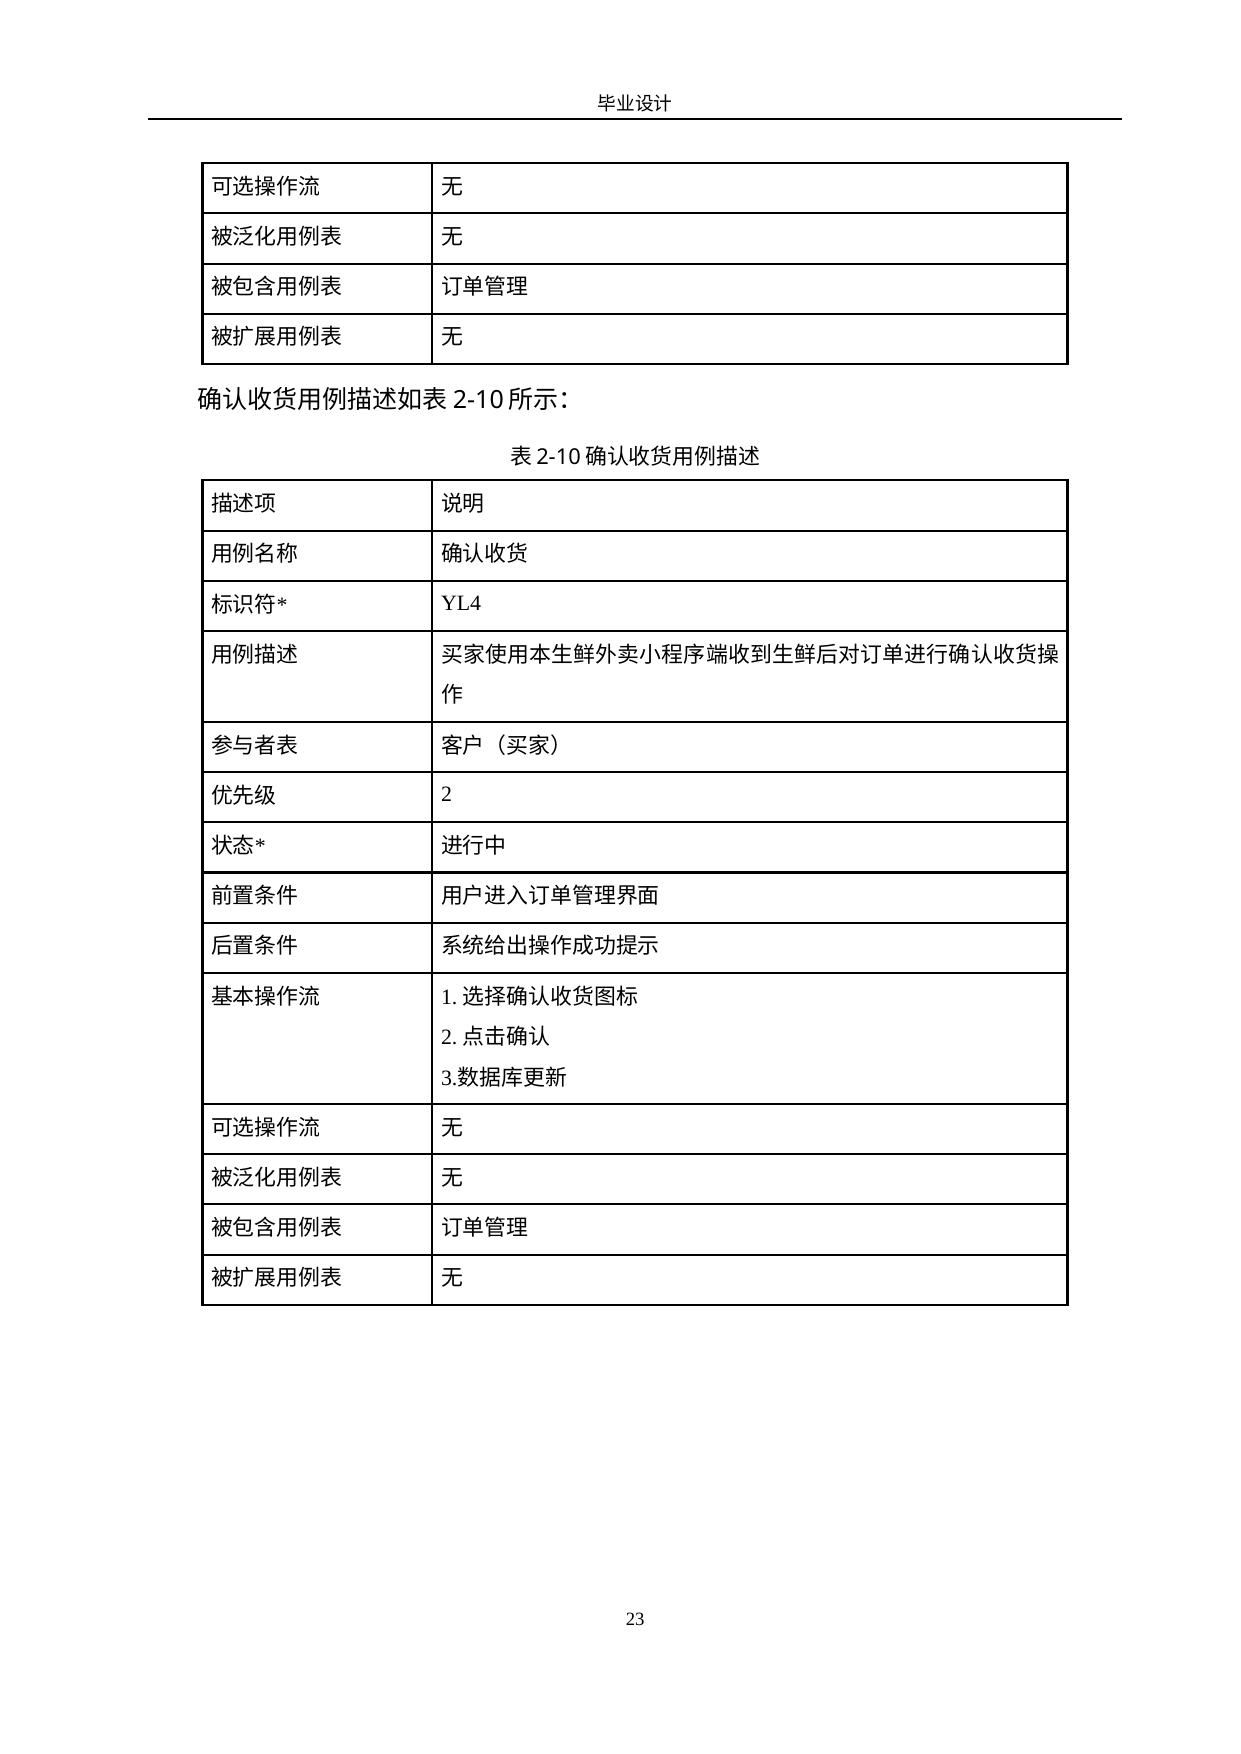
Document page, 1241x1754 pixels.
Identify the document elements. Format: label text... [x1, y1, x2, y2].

table_cell 标识符* [204, 582, 431, 630]
table_cell 无 [433, 1256, 1066, 1304]
table_cell 被包含用例表 [204, 265, 431, 313]
table_cell 用例描述 [204, 632, 431, 721]
table_cell YL4 [433, 582, 1066, 630]
table_cell 2 [433, 773, 1066, 821]
table_cell 无 [433, 164, 1066, 212]
table_cell 可选操作流 [204, 1105, 431, 1153]
table_cell 客户（买家） [433, 723, 1066, 771]
table_cell 买家使用本生鲜外卖小程序端收到生鲜后对订单进行确认收货操作 [433, 632, 1066, 721]
table_cell 可选操作流 [204, 164, 431, 212]
table_cell 前置条件 [204, 874, 431, 922]
table_cell 参与者表 [204, 723, 431, 771]
table_cell 订单管理 [433, 1205, 1066, 1253]
table_cell 订单管理 [433, 265, 1066, 313]
table_cell 状态* [204, 823, 431, 871]
table_cell 被泛化用例表 [204, 1155, 431, 1203]
table_cell 基本操作流 [204, 974, 431, 1103]
table_cell 被泛化用例表 [204, 214, 431, 262]
table_cell 无 [433, 315, 1066, 363]
table_cell 无 [433, 1155, 1066, 1203]
table_header 说明 [433, 481, 1066, 529]
text 表2-10确认收货用例描述 [148, 439, 1122, 471]
table_cell 1. 选择确认收货图标 2. 点击确认 3.数据库更新 [433, 974, 1066, 1103]
table_cell 无 [433, 1105, 1066, 1153]
table_cell 用户进入订单管理界面 [433, 874, 1066, 922]
table_cell 后置条件 [204, 924, 431, 972]
table_cell 系统给出操作成功提示 [433, 924, 1066, 972]
table_cell 优先级 [204, 773, 431, 821]
table_cell 确认收货 [433, 532, 1066, 580]
table_cell 被扩展用例表 [204, 1256, 431, 1304]
table_cell 无 [433, 214, 1066, 262]
text 确认收货用例描述如表2-10所示： [148, 365, 1122, 430]
table_cell 被扩展用例表 [204, 315, 431, 363]
table_header 描述项 [204, 481, 431, 529]
table_cell 被包含用例表 [204, 1205, 431, 1253]
table_cell 进行中 [433, 823, 1066, 871]
table_cell 用例名称 [204, 532, 431, 580]
